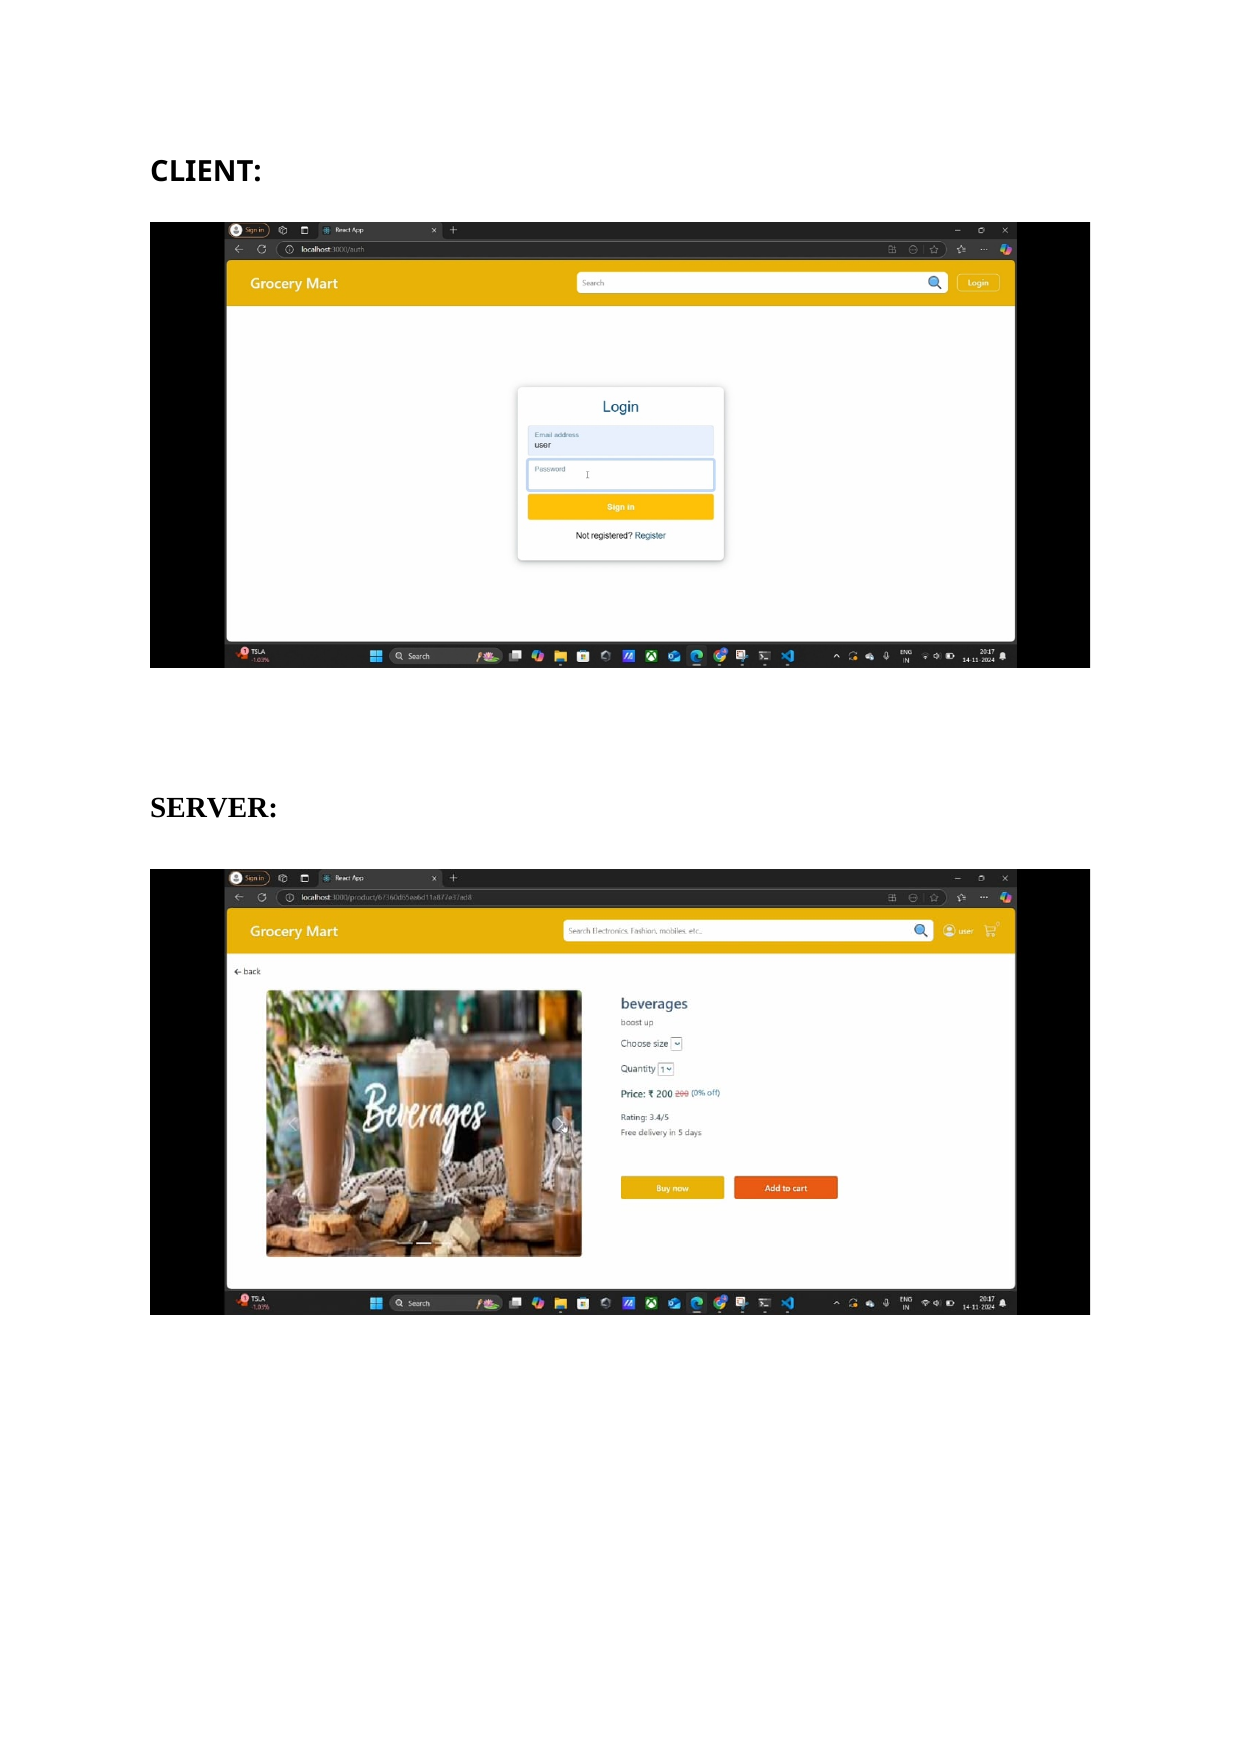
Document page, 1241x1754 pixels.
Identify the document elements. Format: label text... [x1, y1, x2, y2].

picture [150, 869, 1091, 1315]
text CLIENT: [150, 150, 1090, 190]
text SERVER: [150, 790, 1090, 824]
picture [150, 222, 1091, 668]
